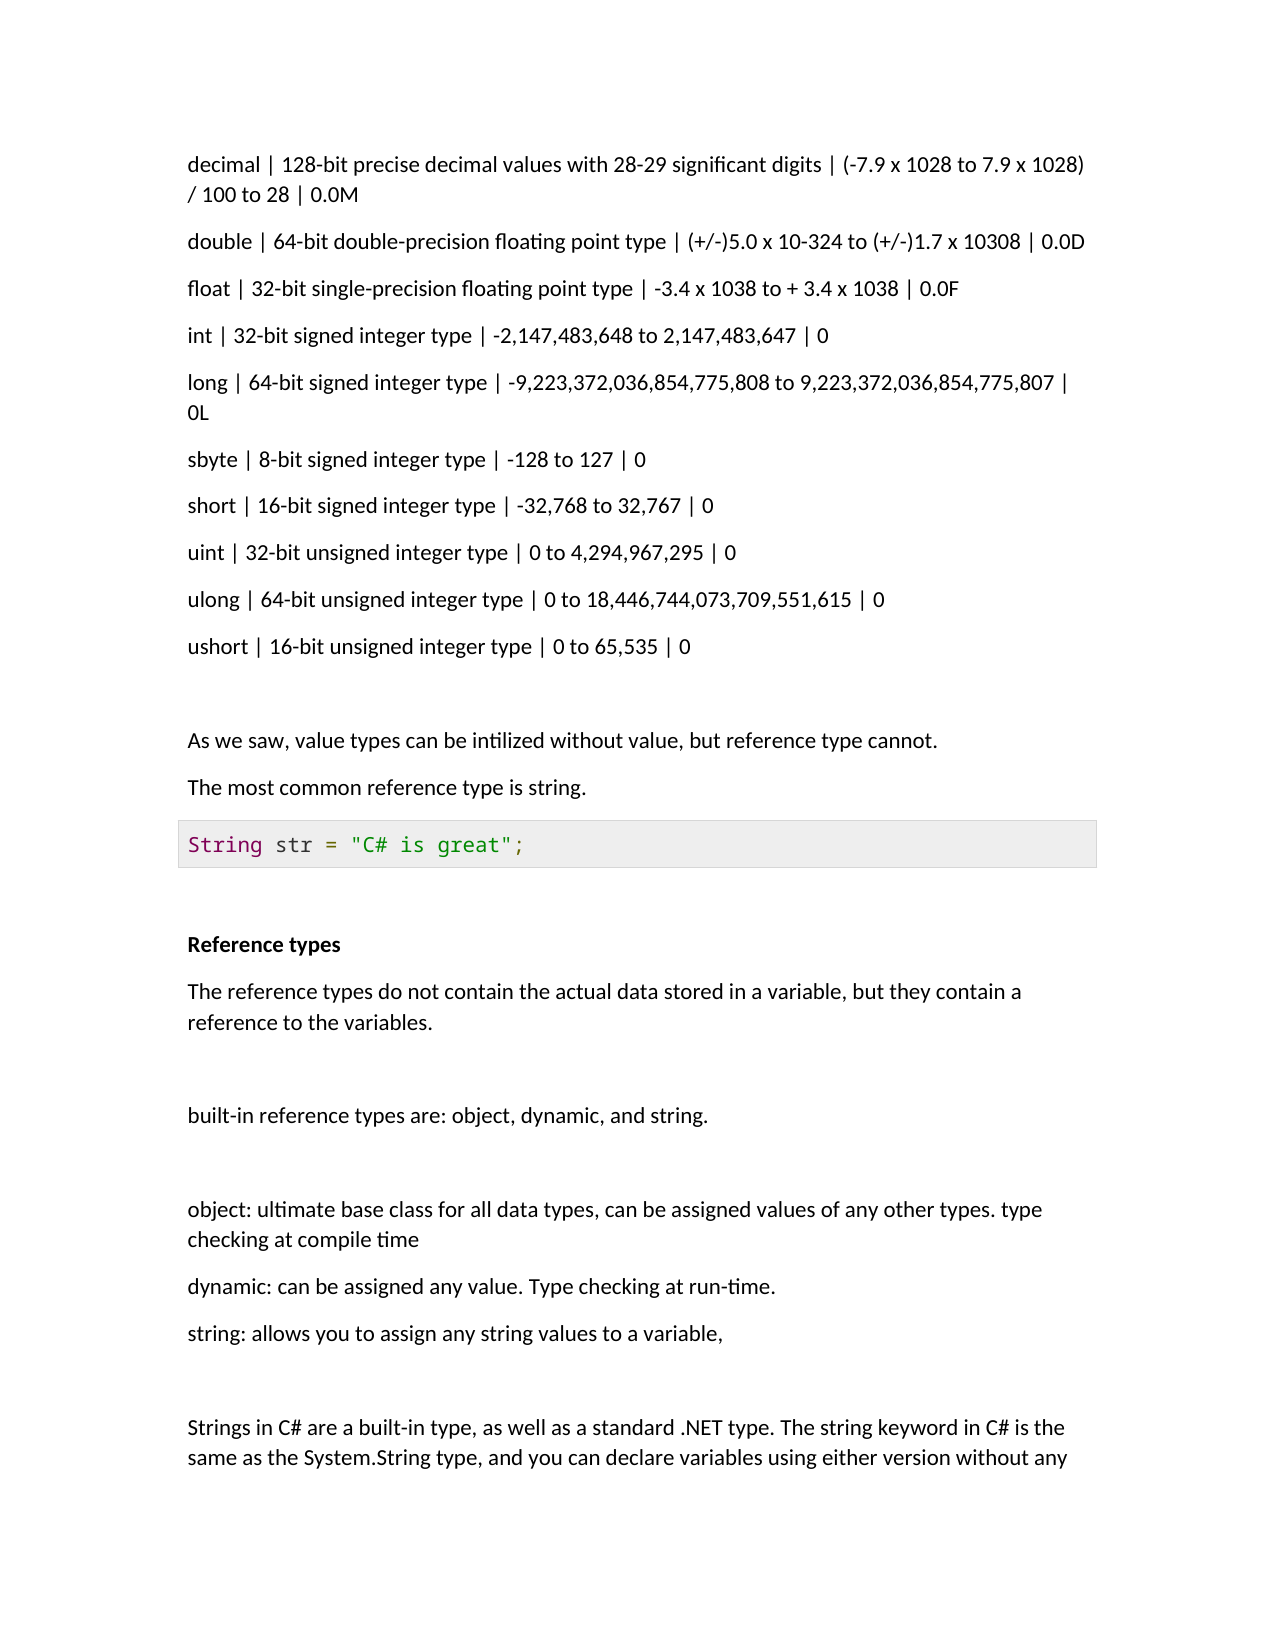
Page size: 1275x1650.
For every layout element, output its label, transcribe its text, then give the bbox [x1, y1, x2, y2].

text ulong | 64-bit unsigned integer type | 0 to 18,446,744,073,709,551,615 | 0 [187, 585, 1087, 613]
text As we saw, value types can be intilized without value, but reference type cannot. [187, 726, 1087, 754]
text The reference types do not contain the actual data stored in a variable, but they contain a reference to the variables. [187, 977, 1087, 1036]
text string: allows you to assign any string values to a variable, [187, 1319, 1087, 1347]
text built-in reference types are: object, dynamic, and string. [187, 1101, 1087, 1129]
text object: ultimate base class for all data types, can be assigned values of any other types. type checking at compile time [187, 1195, 1087, 1253]
text long | 64-bit signed integer type | -9,223,372,036,854,775,808 to 9,223,372,036,854,775,807 | 0L [187, 368, 1087, 426]
text int | 32-bit signed integer type | -2,147,483,648 to 2,147,483,647 | 0 [187, 321, 1087, 349]
text dynamic: can be assigned any value. Type checking at run-time. [187, 1272, 1087, 1300]
text The most common reference type is string. [187, 773, 1087, 801]
text float | 32-bit single-precision floating point type | -3.4 x 1038 to + 3.4 x 1038 | 0.0F [187, 274, 1087, 302]
text decimal | 128-bit precise decimal values with 28-29 significant digits | (-7.9 x 1028 to 7.9 x 1028) / 100 to 28 | 0.0M [187, 150, 1087, 208]
text Reference types [187, 931, 1087, 958]
text String str = "C# is great"; [179, 821, 1096, 867]
text ushort | 16-bit unsigned integer type | 0 to 65,535 | 0 [187, 632, 1087, 660]
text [187, 1413, 1087, 1471]
text double | 64-bit double-precision floating point type | (+/-)5.0 x 10-324 to (+/-)1.7 x 10308 | 0.0D [187, 227, 1087, 255]
text sbyte | 8-bit signed integer type | -128 to 127 | 0 [187, 445, 1087, 473]
text short | 16-bit signed integer type | -32,768 to 32,767 | 0 [187, 492, 1087, 520]
text uint | 32-bit unsigned integer type | 0 to 4,294,967,295 | 0 [187, 538, 1087, 567]
